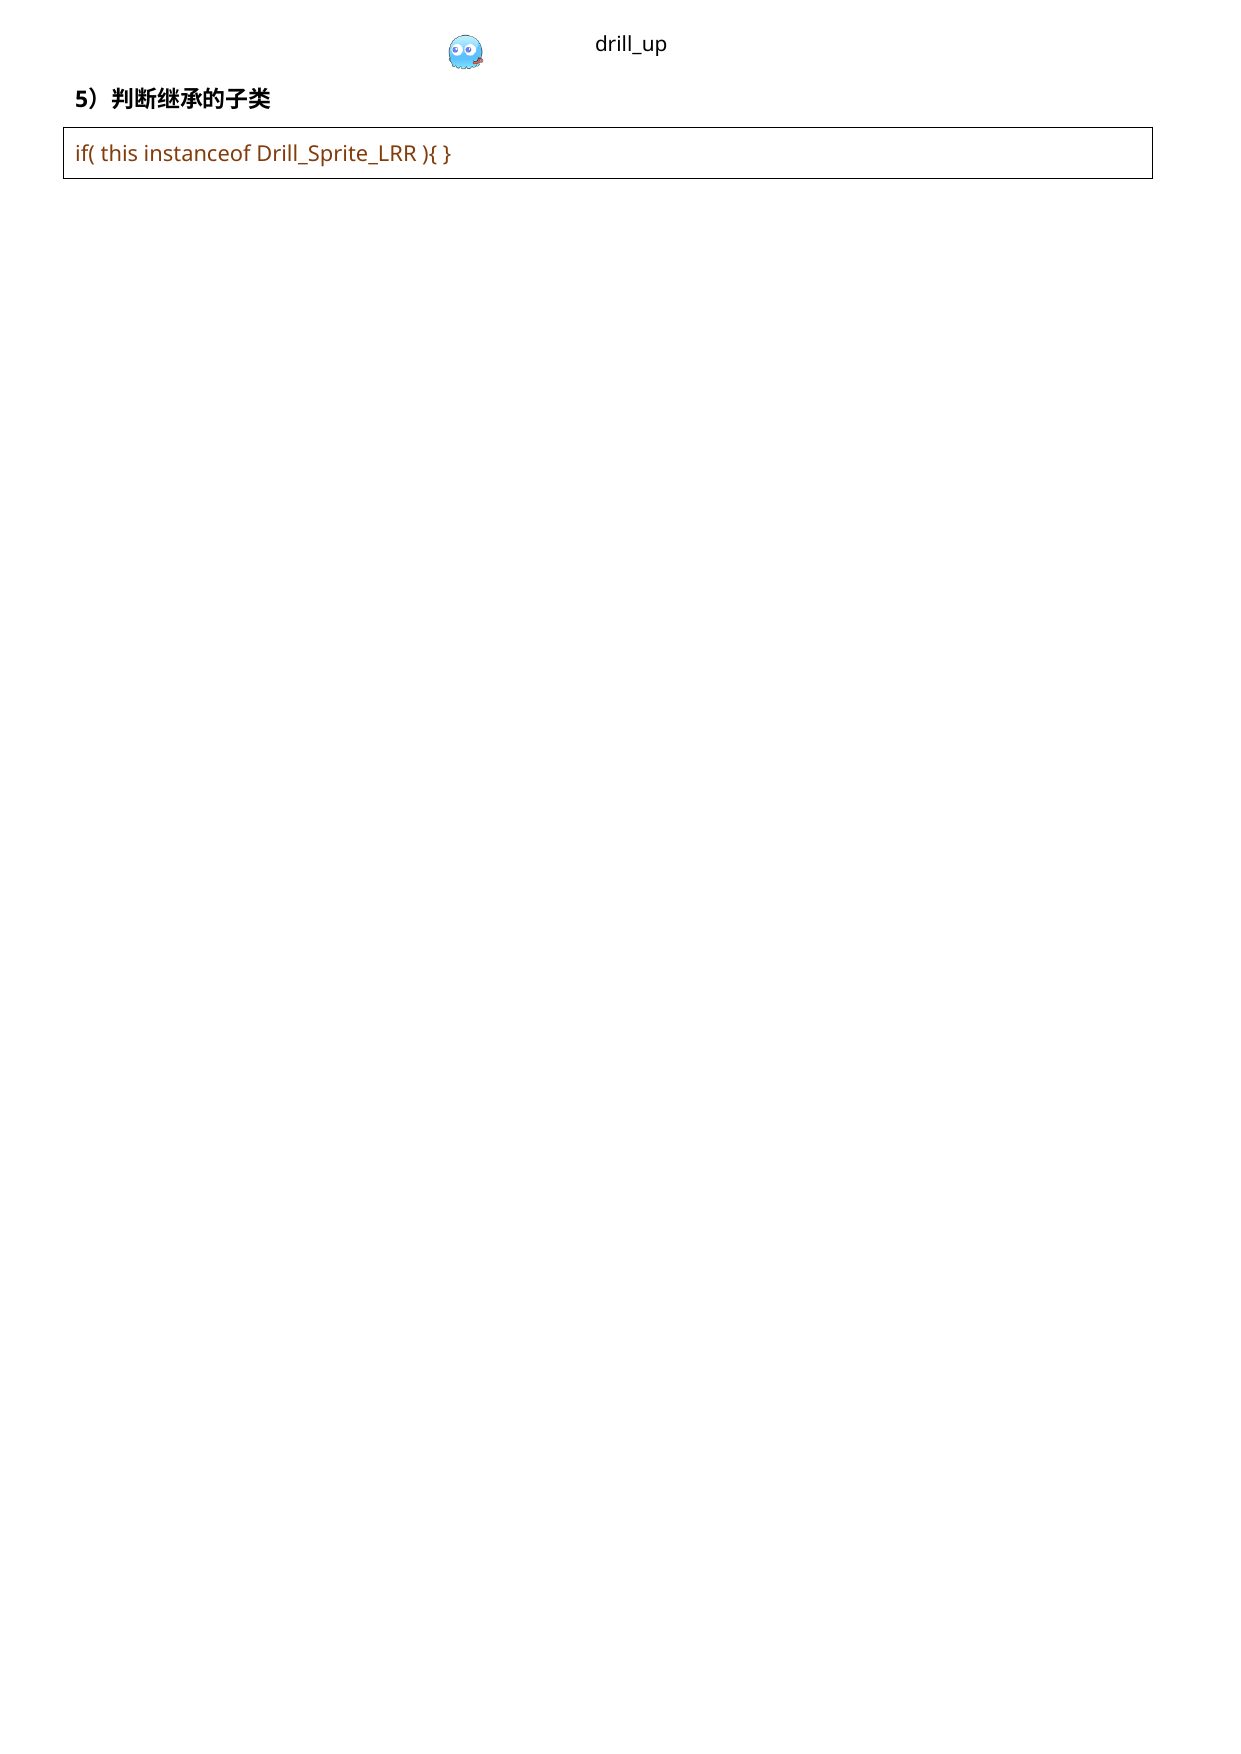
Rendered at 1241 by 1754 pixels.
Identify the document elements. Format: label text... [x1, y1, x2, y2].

table_header if( this instanceof Drill_Sprite_LRR ){ } [64, 128, 1152, 177]
subtitle 5）判断继承的子类 [75, 81, 1165, 114]
picture [443, 29, 485, 71]
